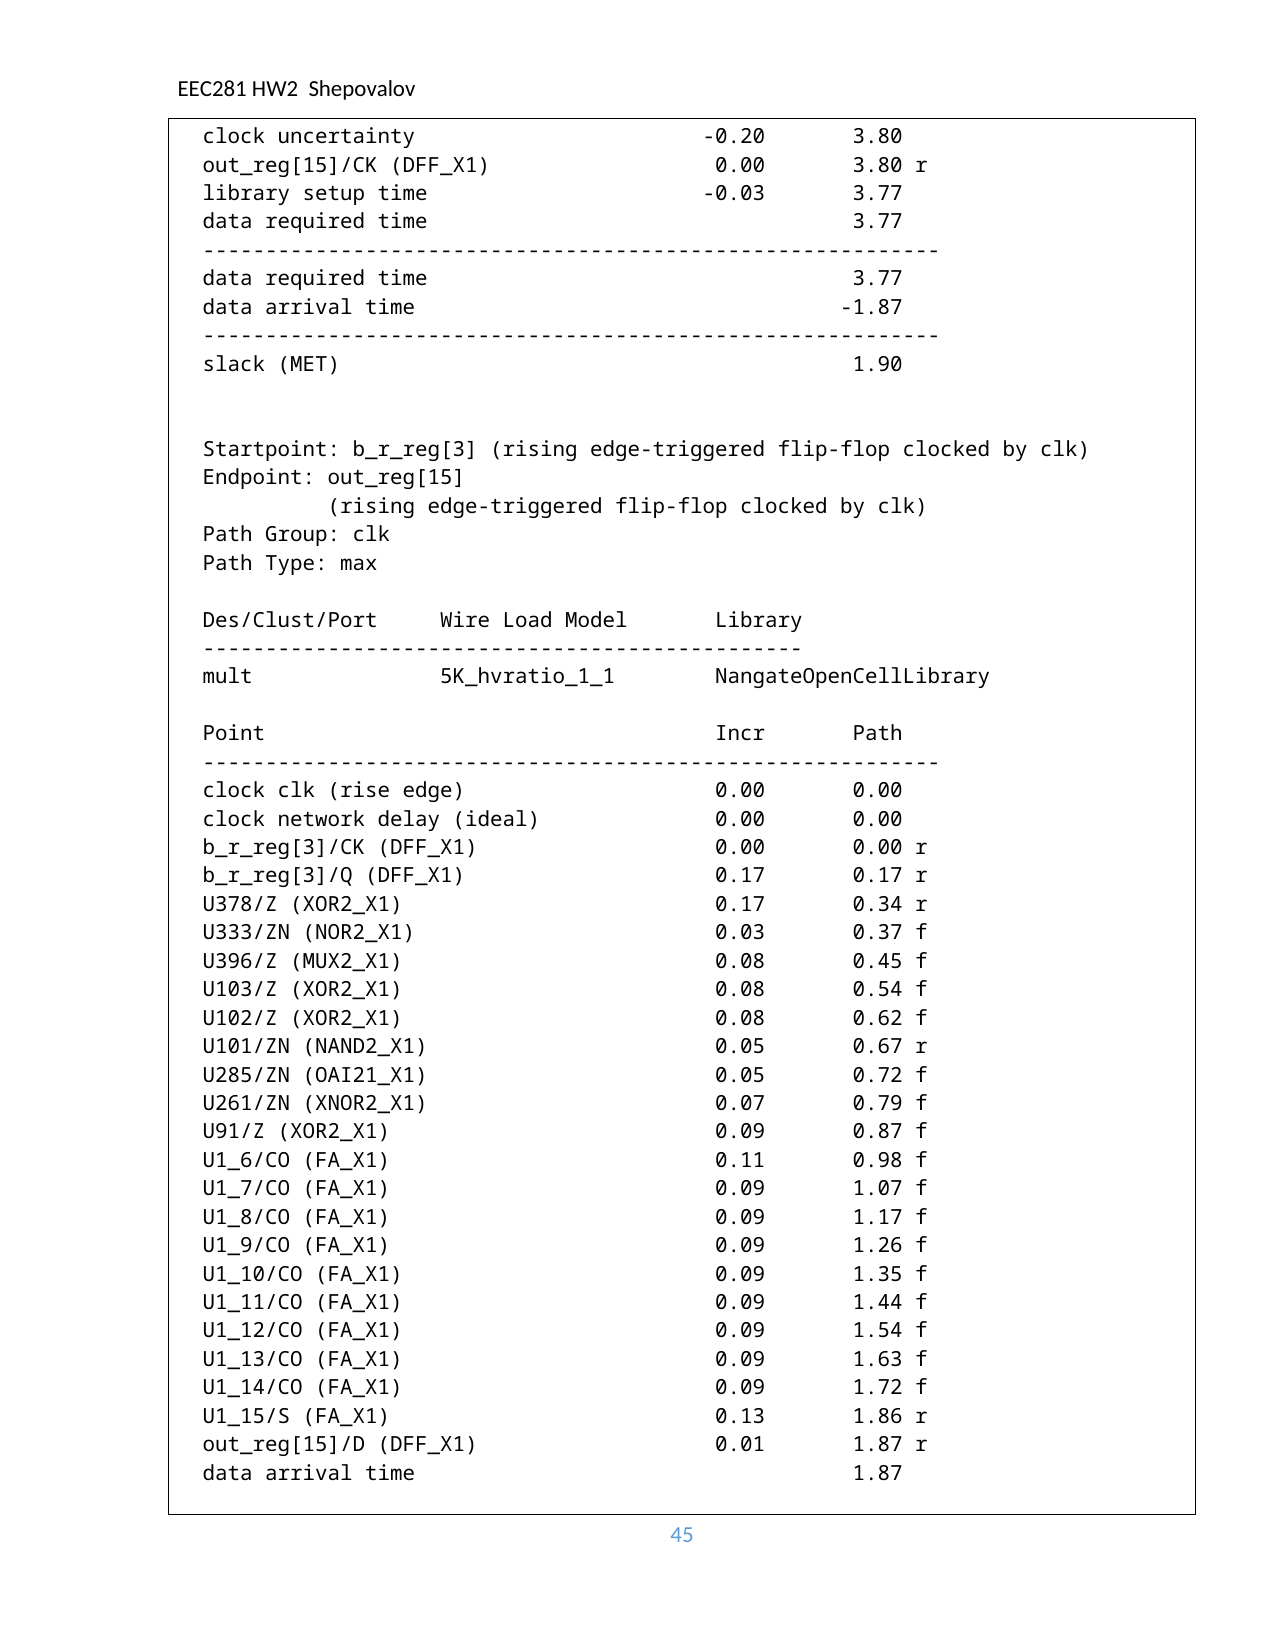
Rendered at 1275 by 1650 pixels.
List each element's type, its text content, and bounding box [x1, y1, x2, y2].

text U91/Z (XOR2_X1) 0.09 0.87 f [177, 1117, 1186, 1145]
text b_r_reg[3]/Q (DFF_X1) 0.17 0.17 r [177, 861, 1186, 889]
text U1_11/CO (FA_X1) 0.09 1.44 f [177, 1287, 1186, 1316]
text data arrival time -1.87 [177, 292, 1186, 320]
text U285/ZN (OAI21_X1) 0.05 0.72 f [177, 1060, 1186, 1088]
text clock uncertainty -0.20 3.80 [169, 119, 1195, 150]
text data required time 3.77 [177, 207, 1186, 235]
text U333/ZN (NOR2_X1) 0.03 0.37 f [177, 917, 1186, 946]
text U1_6/CO (FA_X1) 0.11 0.98 f [177, 1145, 1186, 1173]
text clock clk (rise edge) 0.00 0.00 [177, 775, 1186, 804]
text out_reg[15]/D (DFF_X1) 0.01 1.87 r [177, 1429, 1186, 1458]
text Startpoint: b_r_reg[3] (rising edge-triggered flip-flop clocked by clk) [177, 434, 1186, 462]
text clock network delay (ideal) 0.00 0.00 [177, 804, 1186, 832]
text U1_7/CO (FA_X1) 0.09 1.07 f [177, 1173, 1186, 1202]
text U1_8/CO (FA_X1) 0.09 1.17 f [177, 1202, 1186, 1230]
text U1_12/CO (FA_X1) 0.09 1.54 f [177, 1316, 1186, 1344]
text b_r_reg[3]/CK (DFF_X1) 0.00 0.00 r [177, 832, 1186, 861]
text U261/ZN (XNOR2_X1) 0.07 0.79 f [177, 1088, 1186, 1117]
text U1_15/S (FA_X1) 0.13 1.86 r [177, 1401, 1186, 1429]
text slack (MET) 1.90 [177, 349, 1186, 377]
text U102/Z (XOR2_X1) 0.08 0.62 f [177, 1003, 1186, 1031]
text ----------------------------------------------------------- [177, 320, 1186, 349]
text out_reg[15]/CK (DFF_X1) 0.00 3.80 r [177, 150, 1186, 178]
text ----------------------------------------------------------- [177, 747, 1186, 775]
text U1_9/CO (FA_X1) 0.09 1.26 f [177, 1230, 1186, 1259]
text data required time 3.77 [177, 263, 1186, 292]
text U396/Z (MUX2_X1) 0.08 0.45 f [177, 946, 1186, 974]
text Point Incr Path [177, 718, 1186, 747]
text library setup time -0.03 3.77 [177, 178, 1186, 207]
text (rising edge-triggered flip-flop clocked by clk) [177, 491, 1186, 519]
text U1_10/CO (FA_X1) 0.09 1.35 f [177, 1259, 1186, 1287]
text ------------------------------------------------ [177, 633, 1186, 662]
text U101/ZN (NAND2_X1) 0.05 0.67 r [177, 1031, 1186, 1060]
text Path Group: clk [177, 519, 1186, 548]
text Path Type: max [177, 548, 1186, 576]
text U1_14/CO (FA_X1) 0.09 1.72 f [177, 1372, 1186, 1401]
text U1_13/CO (FA_X1) 0.09 1.63 f [177, 1344, 1186, 1372]
text mult 5K_hvratio_1_1 NangateOpenCellLibrary [177, 662, 1186, 690]
text U378/Z (XOR2_X1) 0.17 0.34 r [177, 889, 1186, 917]
text Des/Clust/Port Wire Load Model Library [177, 605, 1186, 633]
text ----------------------------------------------------------- [177, 235, 1186, 263]
text data arrival time 1.87 [177, 1458, 1186, 1486]
text U103/Z (XOR2_X1) 0.08 0.54 f [177, 974, 1186, 1003]
text Endpoint: out_reg[15] [177, 462, 1186, 491]
